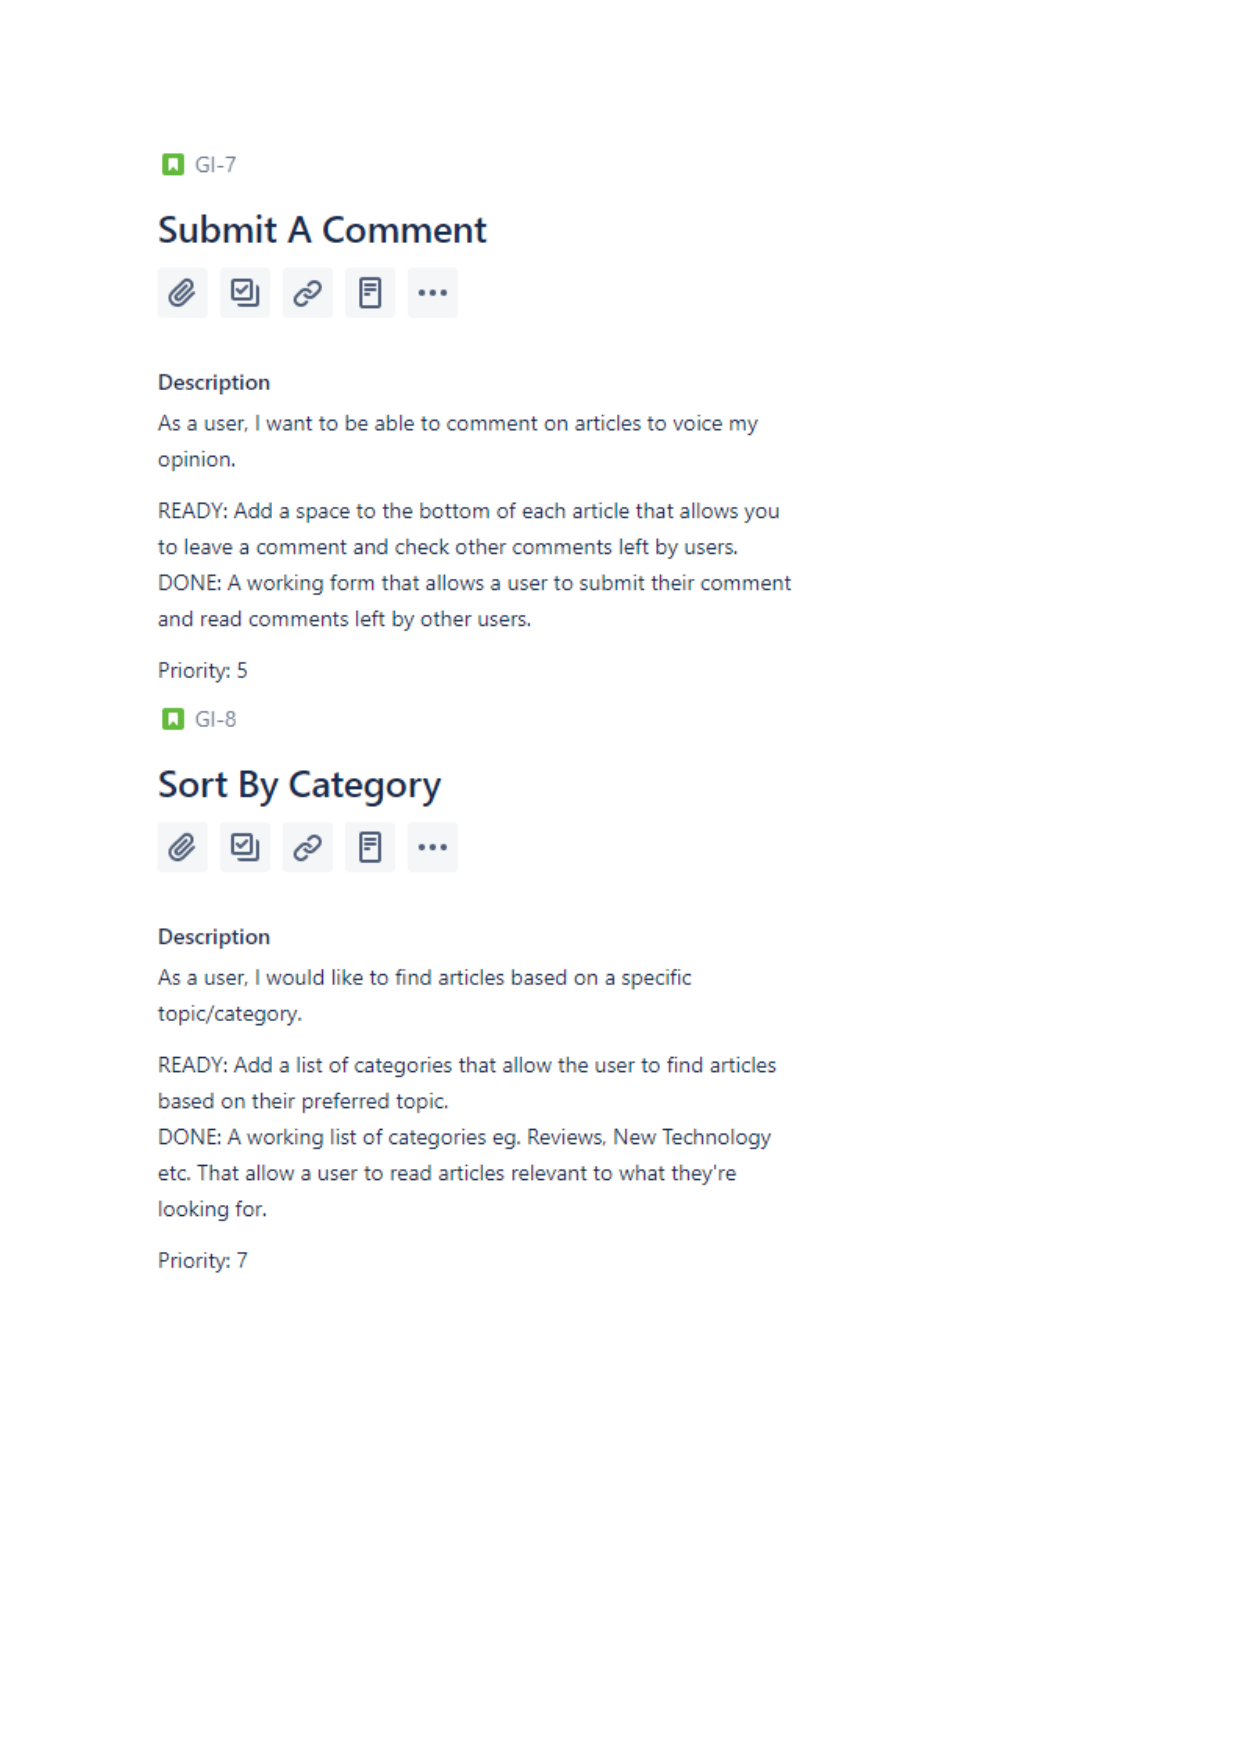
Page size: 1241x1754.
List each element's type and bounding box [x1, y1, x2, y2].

picture [150, 702, 824, 1301]
picture [150, 150, 821, 700]
